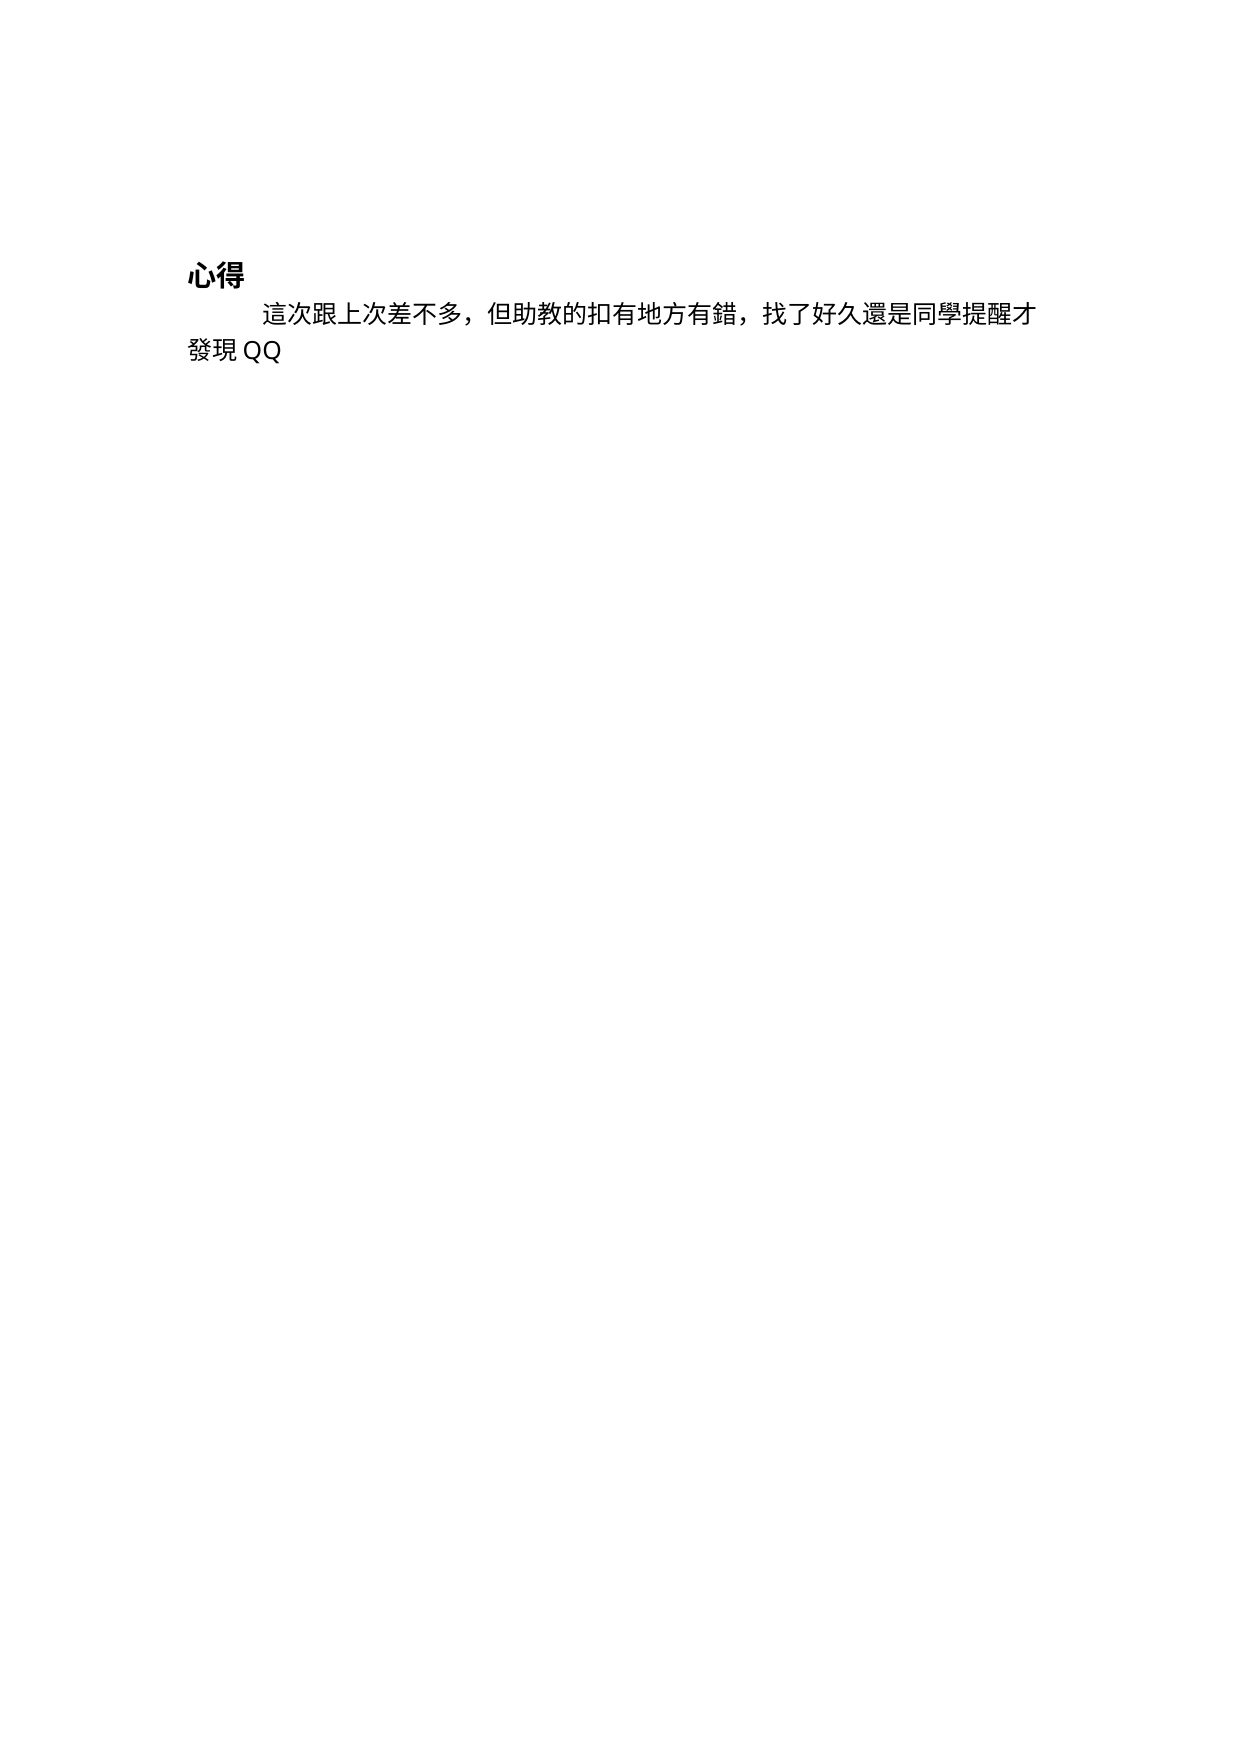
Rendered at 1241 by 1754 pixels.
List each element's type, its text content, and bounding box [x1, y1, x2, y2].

text 心得 [187, 252, 1053, 294]
text 這次跟上次差不多，但助教的扣有地方有錯，找了好久還是同學提醒才發現QQ [187, 294, 1053, 367]
